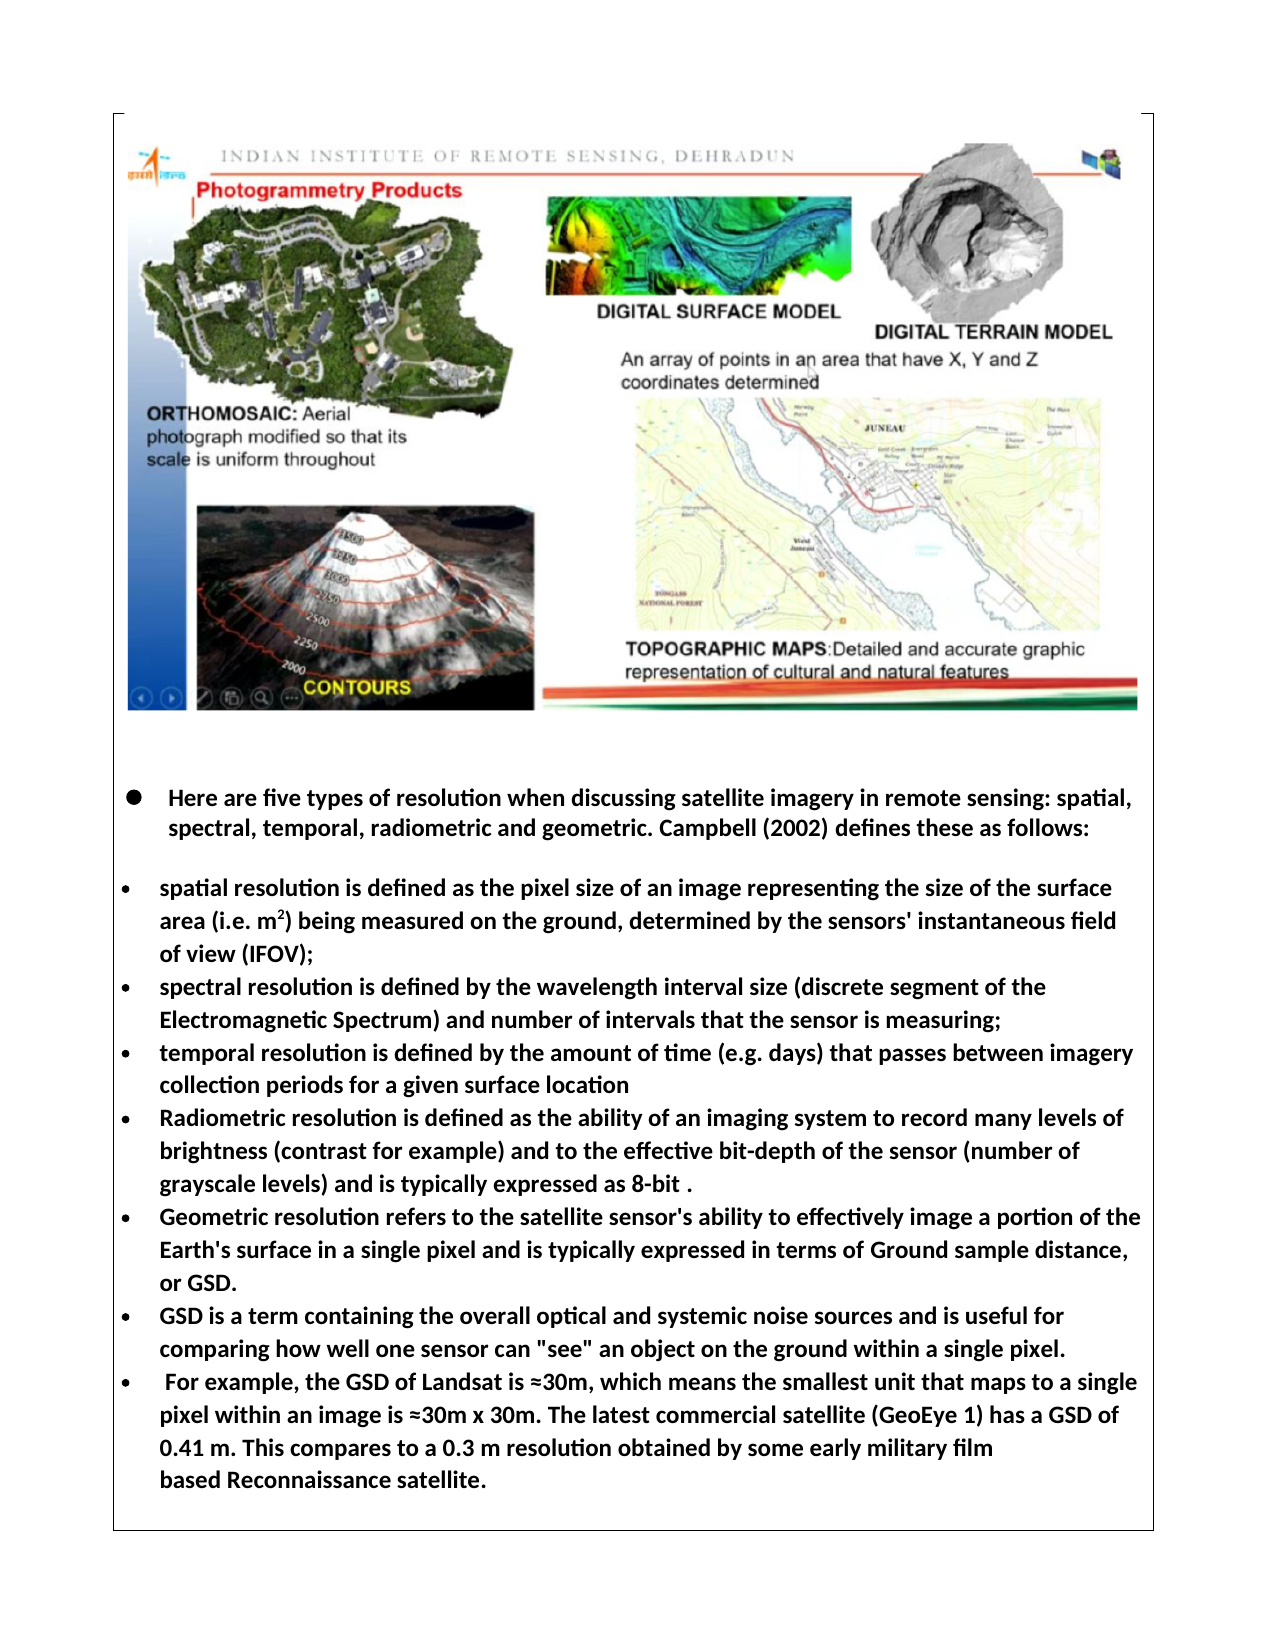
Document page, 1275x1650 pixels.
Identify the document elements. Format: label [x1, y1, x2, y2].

picture [124, 113, 1142, 741]
table_cell [114, 114, 1153, 1530]
